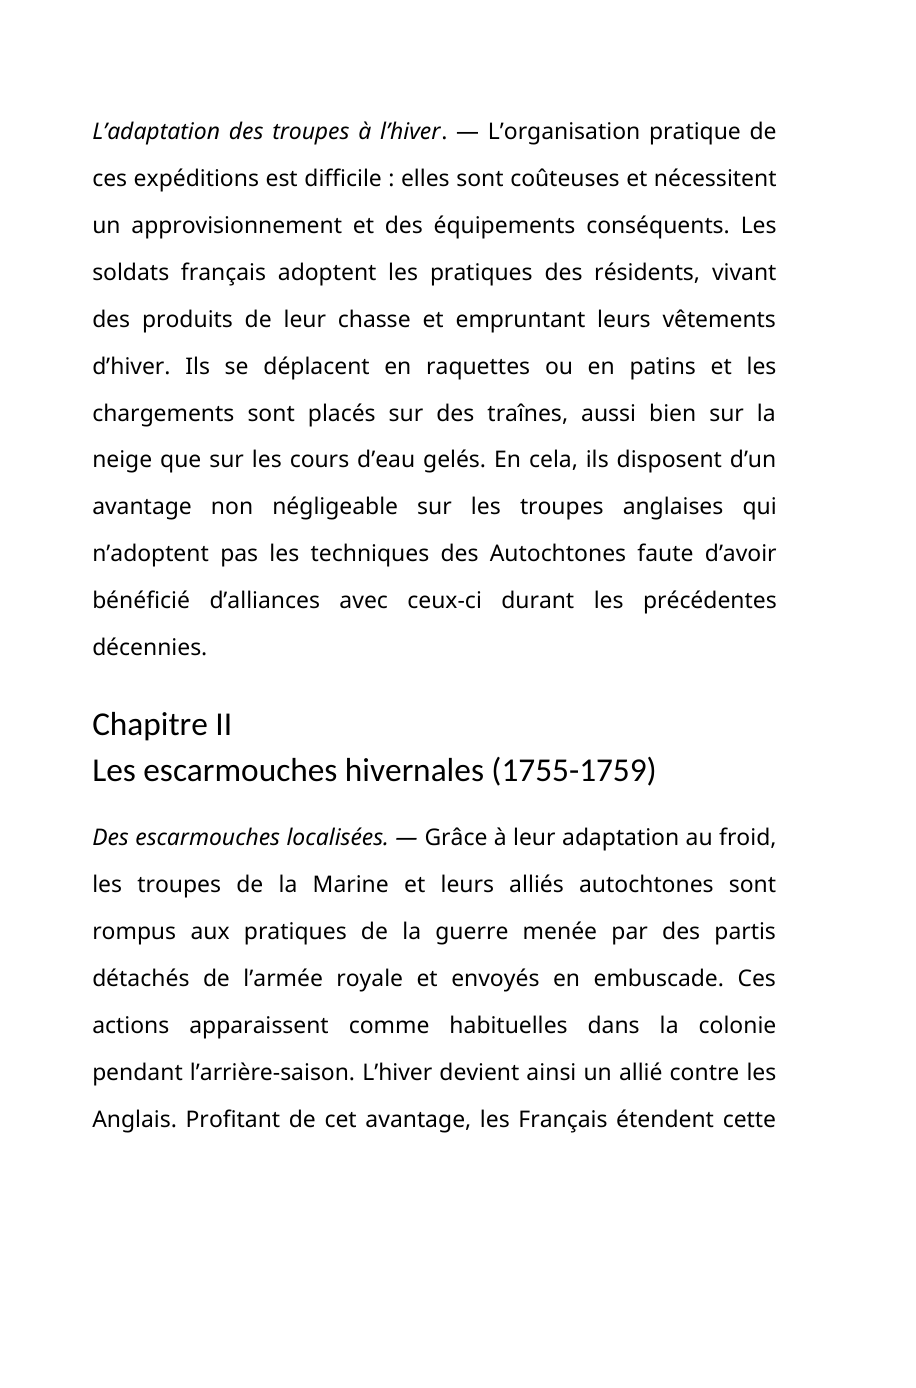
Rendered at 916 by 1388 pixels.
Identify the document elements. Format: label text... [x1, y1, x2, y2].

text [92, 821, 777, 1134]
subtitle Chapitre II Les escarmouches hivernales (1755-1759) [92, 703, 777, 790]
text L’adaptation des troupes à l’hiver. — L’organisation pratique de ces expéditions est difficile : elles sont coûteuses et nécessitent un approvisionnement et des équipements conséquents. Les soldats français adoptent les pratiques des résidents, vivant des produits de leur chasse et empruntant leurs vêtements d’hiver. Ils se déplacent en raquettes ou en patins et les chargements sont placés sur des traînes, aussi bien sur la neige que sur les cours d’eau gelés. En cela, ils disposent d’un avantage non négligeable sur les troupes anglaises qui n’adoptent pas les techniques des Autochtones faute d’avoir bénéficié d’alliances avec ceux-ci durant les précédentes décennies. [92, 115, 777, 662]
